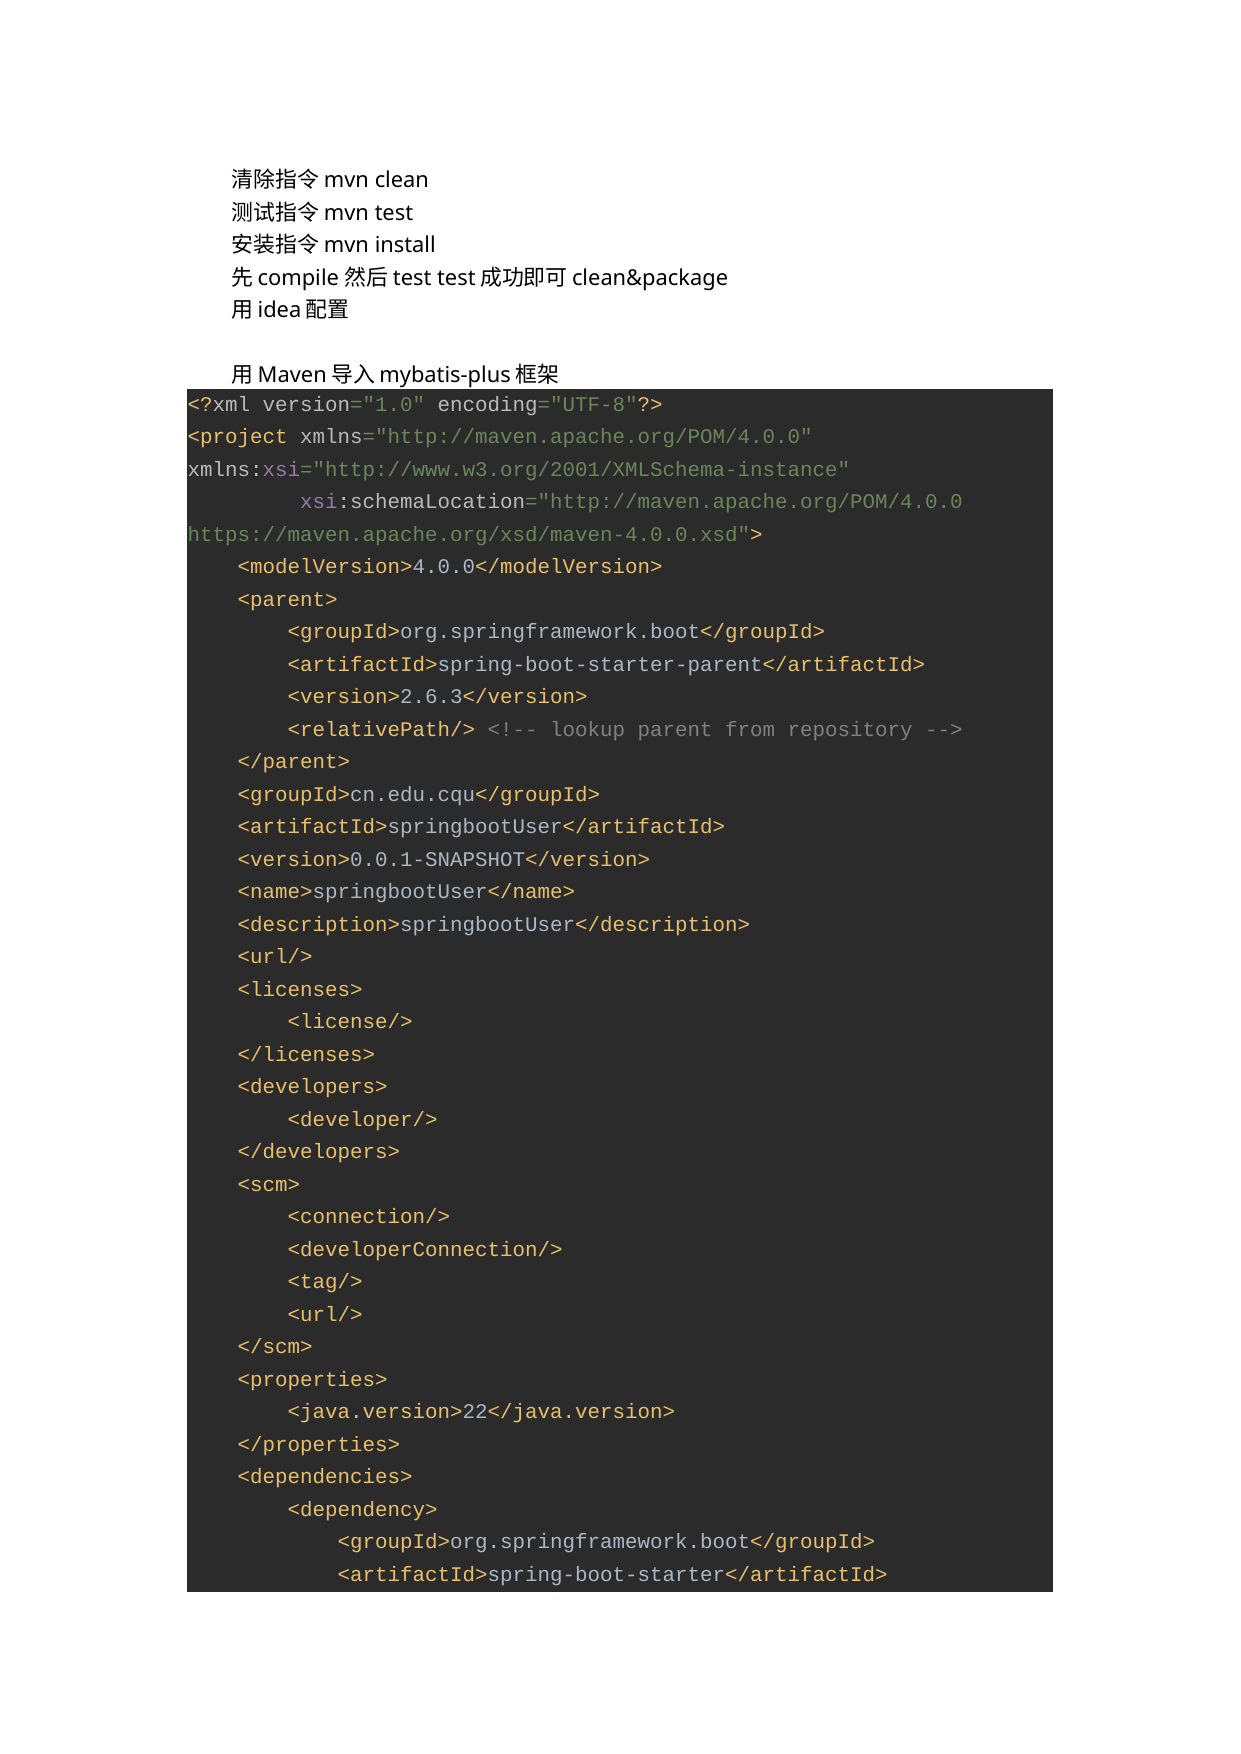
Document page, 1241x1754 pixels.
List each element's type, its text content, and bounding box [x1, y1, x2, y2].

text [187, 389, 1053, 1592]
text 安装指令 mvn install [187, 227, 1053, 259]
text 先compile 然后test test成功即可clean&package [187, 259, 1053, 292]
text 测试指令 mvn test [187, 194, 1053, 227]
text 用Maven导入mybatis-plus框架 [187, 357, 1053, 389]
text 清除指令 mvn clean [187, 162, 1053, 194]
text 用idea配置 [187, 292, 1053, 324]
